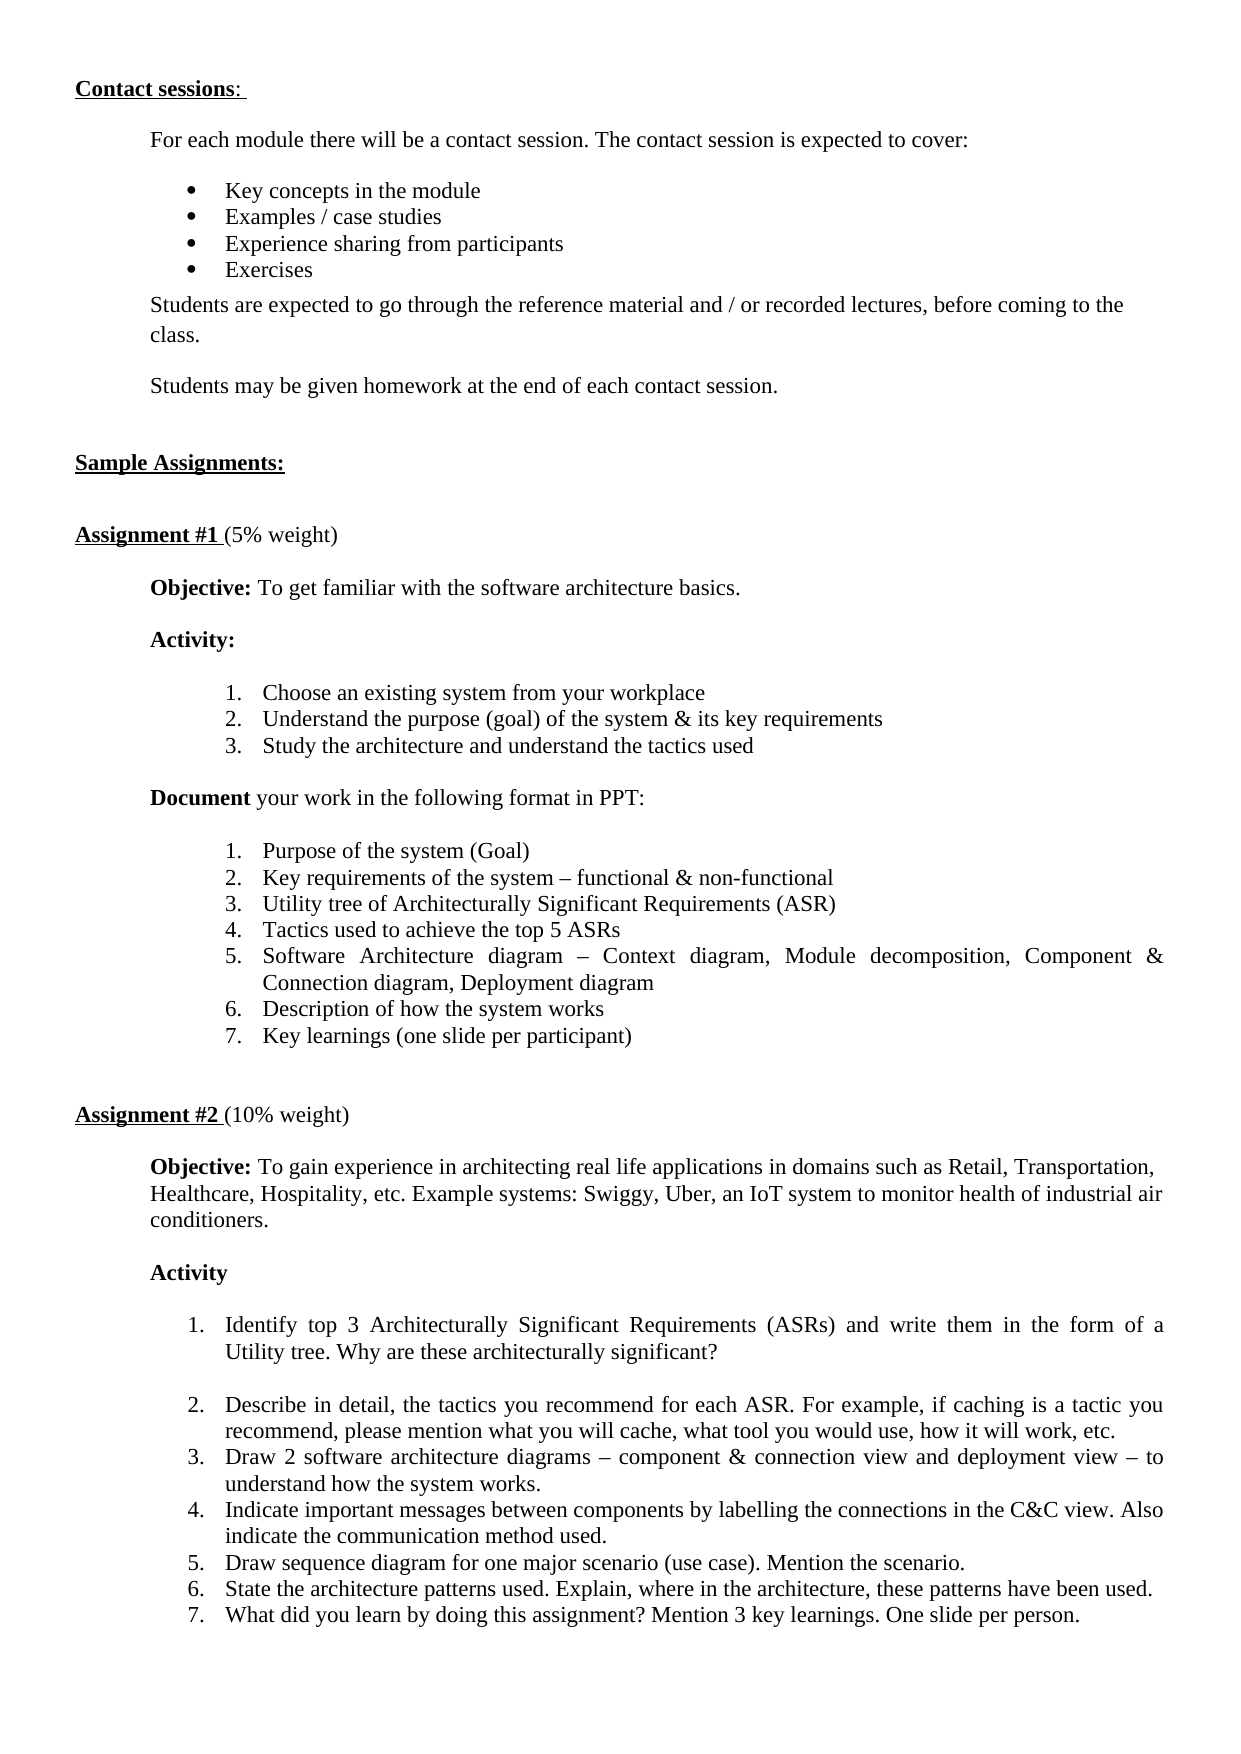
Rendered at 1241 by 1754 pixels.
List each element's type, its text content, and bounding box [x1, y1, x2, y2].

text Sample Assignments: [75, 449, 1165, 476]
list Tactics used to achieve the top 5 ASRs [225, 916, 1165, 943]
text Document your work in the following format in PPT: [150, 784, 1165, 811]
list Examples / case studies [187, 203, 1165, 230]
text Activity: [150, 626, 1165, 653]
list Identify top 3 Architecturally Significant Requirements (ASRs) and write them in the form of a Utility tree. Why are these architecturally significant? [187, 1312, 1165, 1391]
list Indicate important messages between components by labelling the connections in the C&C view. Also indicate the communication method used. [187, 1496, 1165, 1549]
list Choose an existing system from your workplace [225, 679, 1165, 705]
text Students may be given homework at the end of each contact session. [150, 372, 1165, 398]
text Assignment #1 (5% weight) [75, 521, 1165, 547]
list Key learnings (one slide per participant) [225, 1022, 1165, 1048]
text Activity [150, 1259, 1165, 1285]
list Utility tree of Architecturally Significant Requirements (ASR) [225, 890, 1165, 916]
text Objective: To get familiar with the software architecture basics. [150, 574, 1165, 600]
text Contact sessions: [75, 75, 1165, 101]
list Describe in detail, the tactics you recommend for each ASR. For example, if caching is a tactic you recommend, please mention what you will cache, what tool you would use, how it will work, etc. [187, 1391, 1165, 1443]
list Understand the purpose (goal) of the system & its key requirements [225, 705, 1165, 732]
list State the architecture patterns used. Explain, where in the architecture, these patterns have been used. [187, 1575, 1165, 1601]
list Exercises [187, 256, 1165, 282]
list Study the architecture and understand the tactics used [225, 732, 1165, 758]
text Students are expected to go through the reference material and / or recorded lectures, before coming to the class. [150, 291, 1165, 347]
list Draw 2 software architecture diagrams – component & connection view and deployment view – to understand how the system works. [187, 1443, 1165, 1496]
text Assignment #2 (10% weight) [75, 1101, 1165, 1127]
list Software Architecture diagram – Context diagram, Module decomposition, Component & Connection diagram, Deployment diagram [225, 943, 1165, 995]
list Draw sequence diagram for one major scenario (use case). Mention the scenario. [187, 1549, 1165, 1575]
list Experience sharing from participants [187, 230, 1165, 256]
text For each module there will be a contact session. The contact session is expected to cover: [150, 126, 1165, 152]
list Key concepts in the module [187, 177, 1165, 203]
list Purpose of the system (Goal) [225, 837, 1165, 863]
list What did you learn by doing this assignment? Mention 3 key learnings. One slide per person. [187, 1601, 1165, 1628]
list Description of how the system works [225, 995, 1165, 1022]
list Key requirements of the system – functional & non-functional [225, 863, 1165, 890]
text Objective: To gain experience in architecting real life applications in domains such as Retail, Transportation, Healthcare, Hospitality, etc. Example systems: Swiggy, Uber, an IoT system to monitor health of industrial air conditioners. [150, 1153, 1165, 1232]
